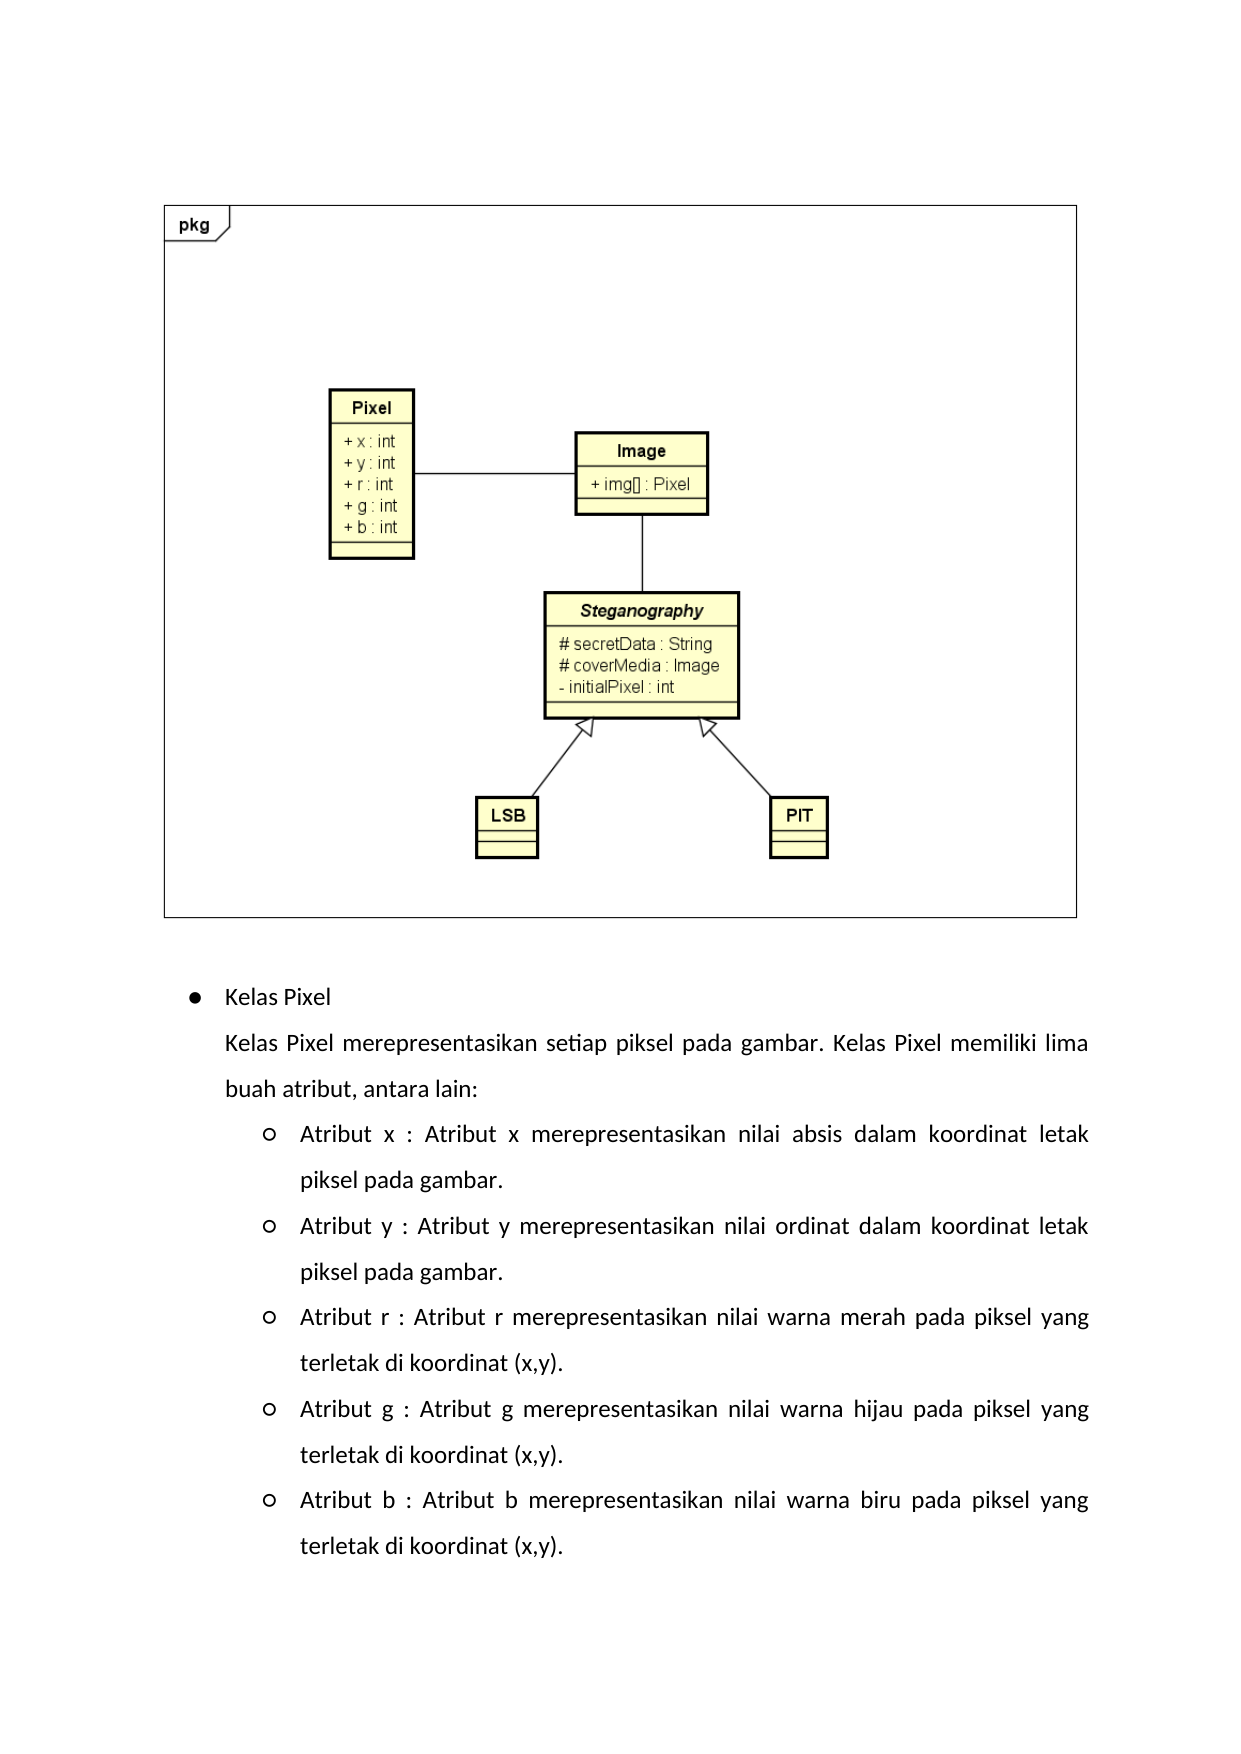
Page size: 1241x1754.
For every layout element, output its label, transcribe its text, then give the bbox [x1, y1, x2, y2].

list Atribut g : Atribut g merepresentasikan nilai warna hijau pada piksel yang terletak di koordinat (x,y). [262, 1393, 1090, 1469]
list Atribut x : Atribut x merepresentasikan nilai absis dalam koordinat letak piksel pada gambar. [262, 1119, 1090, 1195]
picture [150, 192, 1091, 927]
list Atribut y : Atribut y merepresentasikan nilai ordinat dalam koordinat letak piksel pada gambar. [262, 1210, 1090, 1286]
list Atribut b : Atribut b merepresentasikan nilai warna biru pada piksel yang terletak di koordinat (x,y). [262, 1484, 1090, 1561]
list Kelas Pixel [187, 981, 1090, 1012]
text Kelas Pixel merepresentasikan setiap piksel pada gambar. Kelas Pixel memiliki lima buah atribut, antara lain: [225, 1027, 1090, 1103]
list Atribut r : Atribut r merepresentasikan nilai warna merah pada piksel yang terletak di koordinat (x,y). [262, 1302, 1090, 1378]
